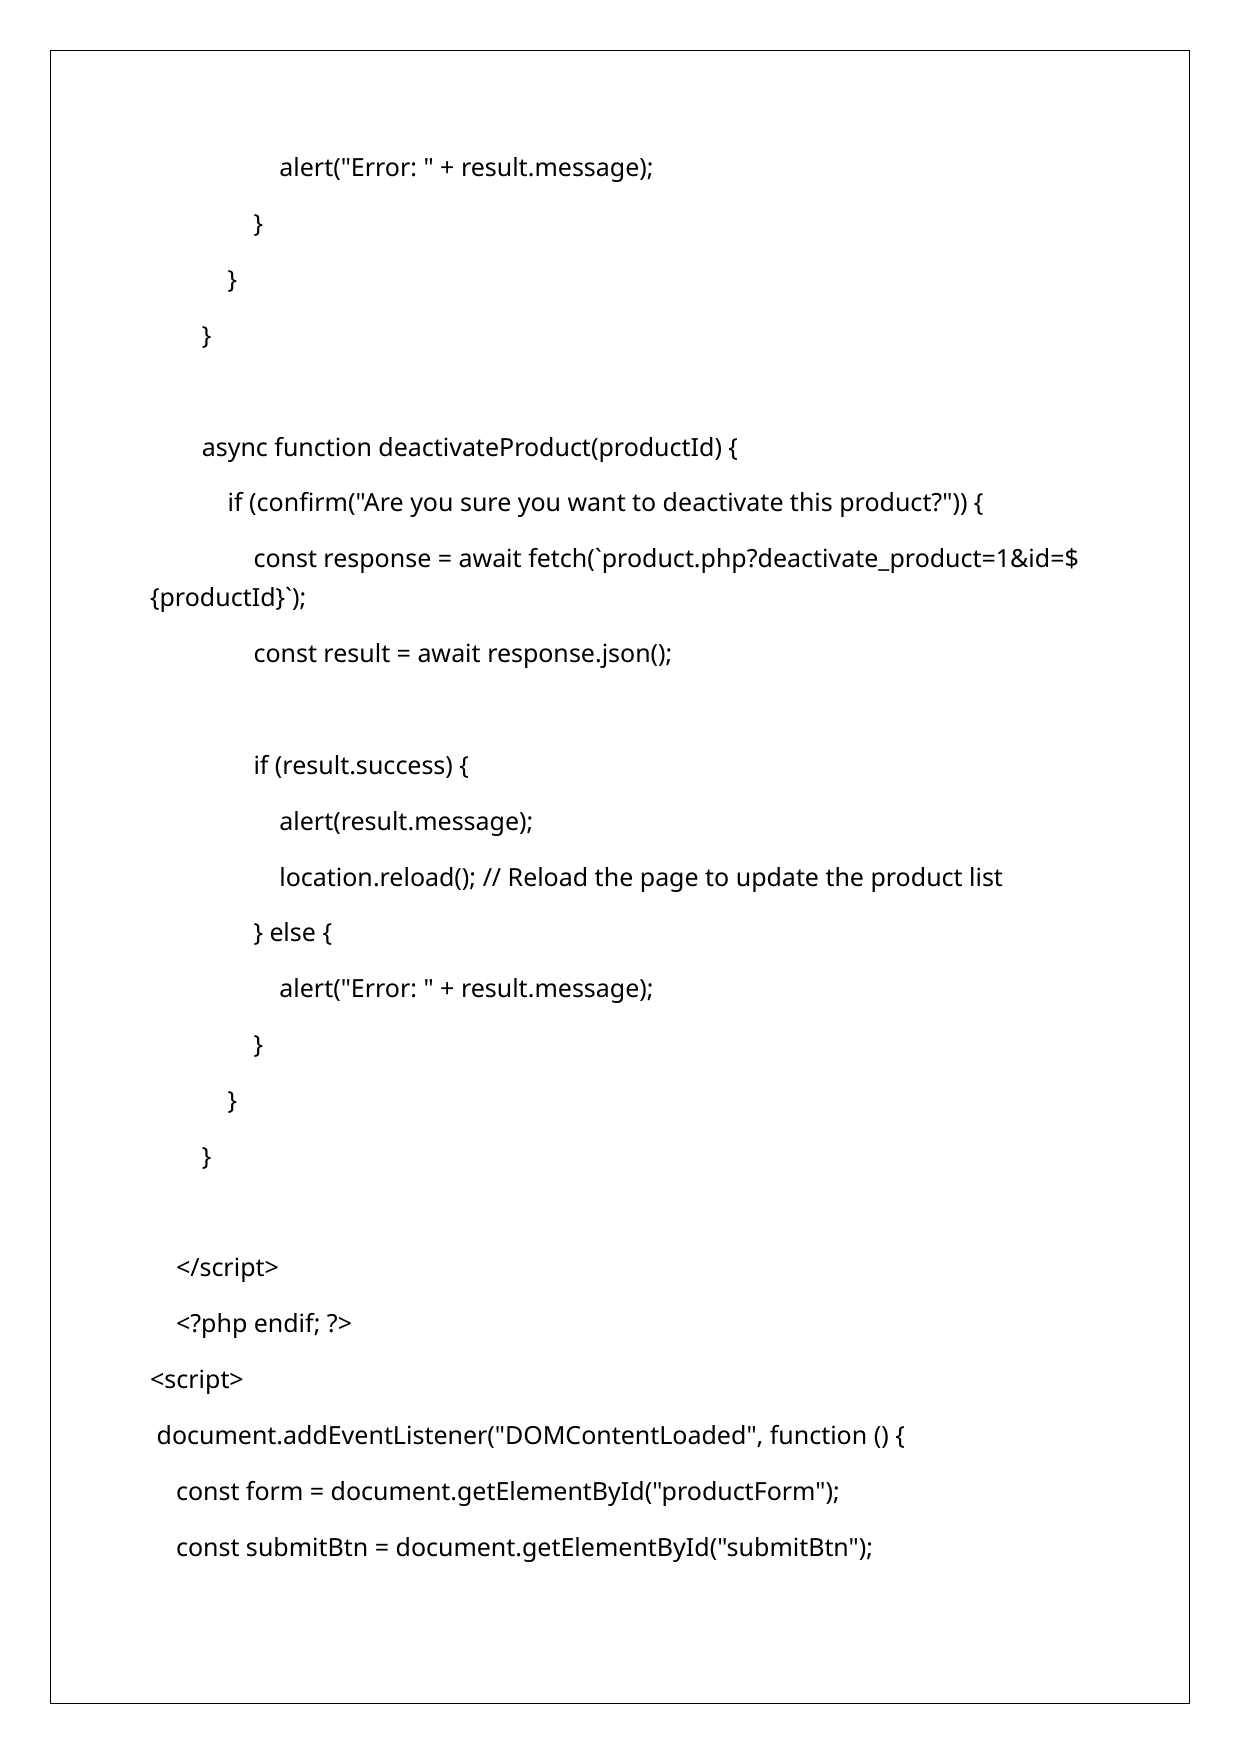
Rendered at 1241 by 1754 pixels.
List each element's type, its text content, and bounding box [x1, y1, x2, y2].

text async function deactivateProduct(productId) { [150, 429, 1090, 463]
text if (confirm("Are you sure you want to deactivate this product?")) { [150, 485, 1090, 519]
text const form = document.getElementById("productForm"); [150, 1473, 1090, 1507]
text <script> [150, 1362, 1090, 1396]
text alert("Error: " + result.message); [150, 971, 1090, 1005]
text if (result.success) { [150, 747, 1090, 782]
text <?php endif; ?> [150, 1306, 1090, 1340]
text alert("Error: " + result.message); [150, 150, 1090, 184]
text document.addEventListener("DOMContentLoaded", function () { [150, 1417, 1090, 1452]
text } [150, 206, 1090, 240]
text } [150, 1138, 1090, 1172]
text } [150, 317, 1090, 352]
text } else { [150, 915, 1090, 949]
text alert(result.message); [150, 803, 1090, 837]
text } [150, 1082, 1090, 1117]
text } [150, 262, 1090, 296]
text } [150, 1027, 1090, 1061]
text </script> [150, 1250, 1090, 1284]
text location.reload(); // Reload the page to update the product list [150, 859, 1090, 893]
text const result = await response.json(); [150, 636, 1090, 670]
text const response = await fetch(`product.php?deactivate_product=1&id=${productId}`); [150, 541, 1090, 614]
text const submitBtn = document.getElementById("submitBtn"); [150, 1529, 1090, 1563]
